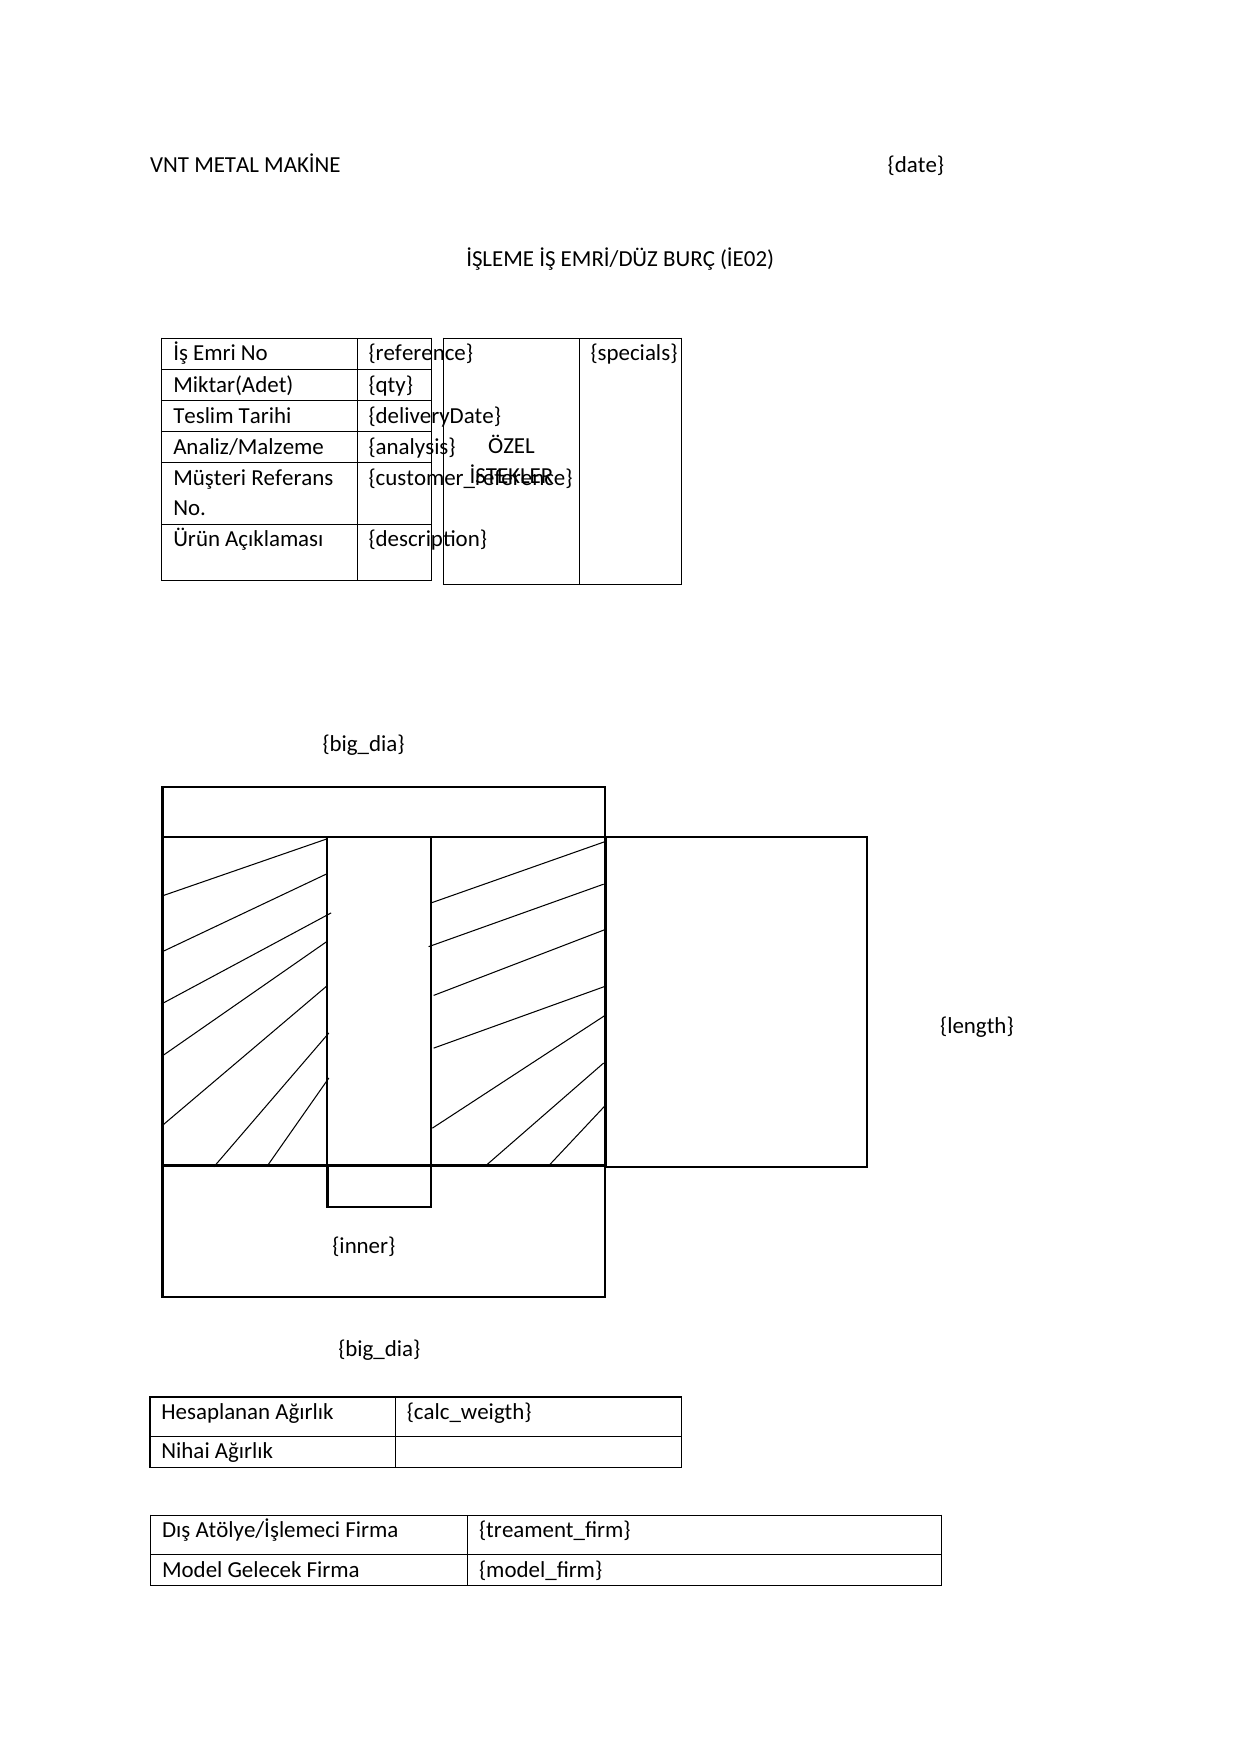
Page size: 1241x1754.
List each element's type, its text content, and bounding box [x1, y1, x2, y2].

table_header [432, 1168, 681, 1396]
table_header [580, 339, 681, 584]
table_header [432, 338, 443, 476]
table_cell Model Gelecek Firma [151, 1555, 467, 1585]
table_header [432, 475, 681, 836]
text VNT METAL MAKİNE {date} [150, 150, 1090, 178]
table_cell Nihai Ağırlık [151, 1437, 395, 1467]
table_cell [396, 1437, 681, 1467]
table_header Hesaplanan Ağırlık [151, 1398, 395, 1436]
table_header [150, 338, 432, 1396]
table_header [444, 339, 579, 584]
table_header {calc_weigth} [396, 1398, 681, 1436]
table_header {treament_firm} [468, 1516, 941, 1554]
text İŞLEME İŞ EMRİ/DÜZ BURÇ (İE02) [150, 244, 1090, 272]
table_header Dış Atölye/İşlemeci Firma [151, 1516, 467, 1554]
table_cell {model_firm} [468, 1555, 941, 1585]
